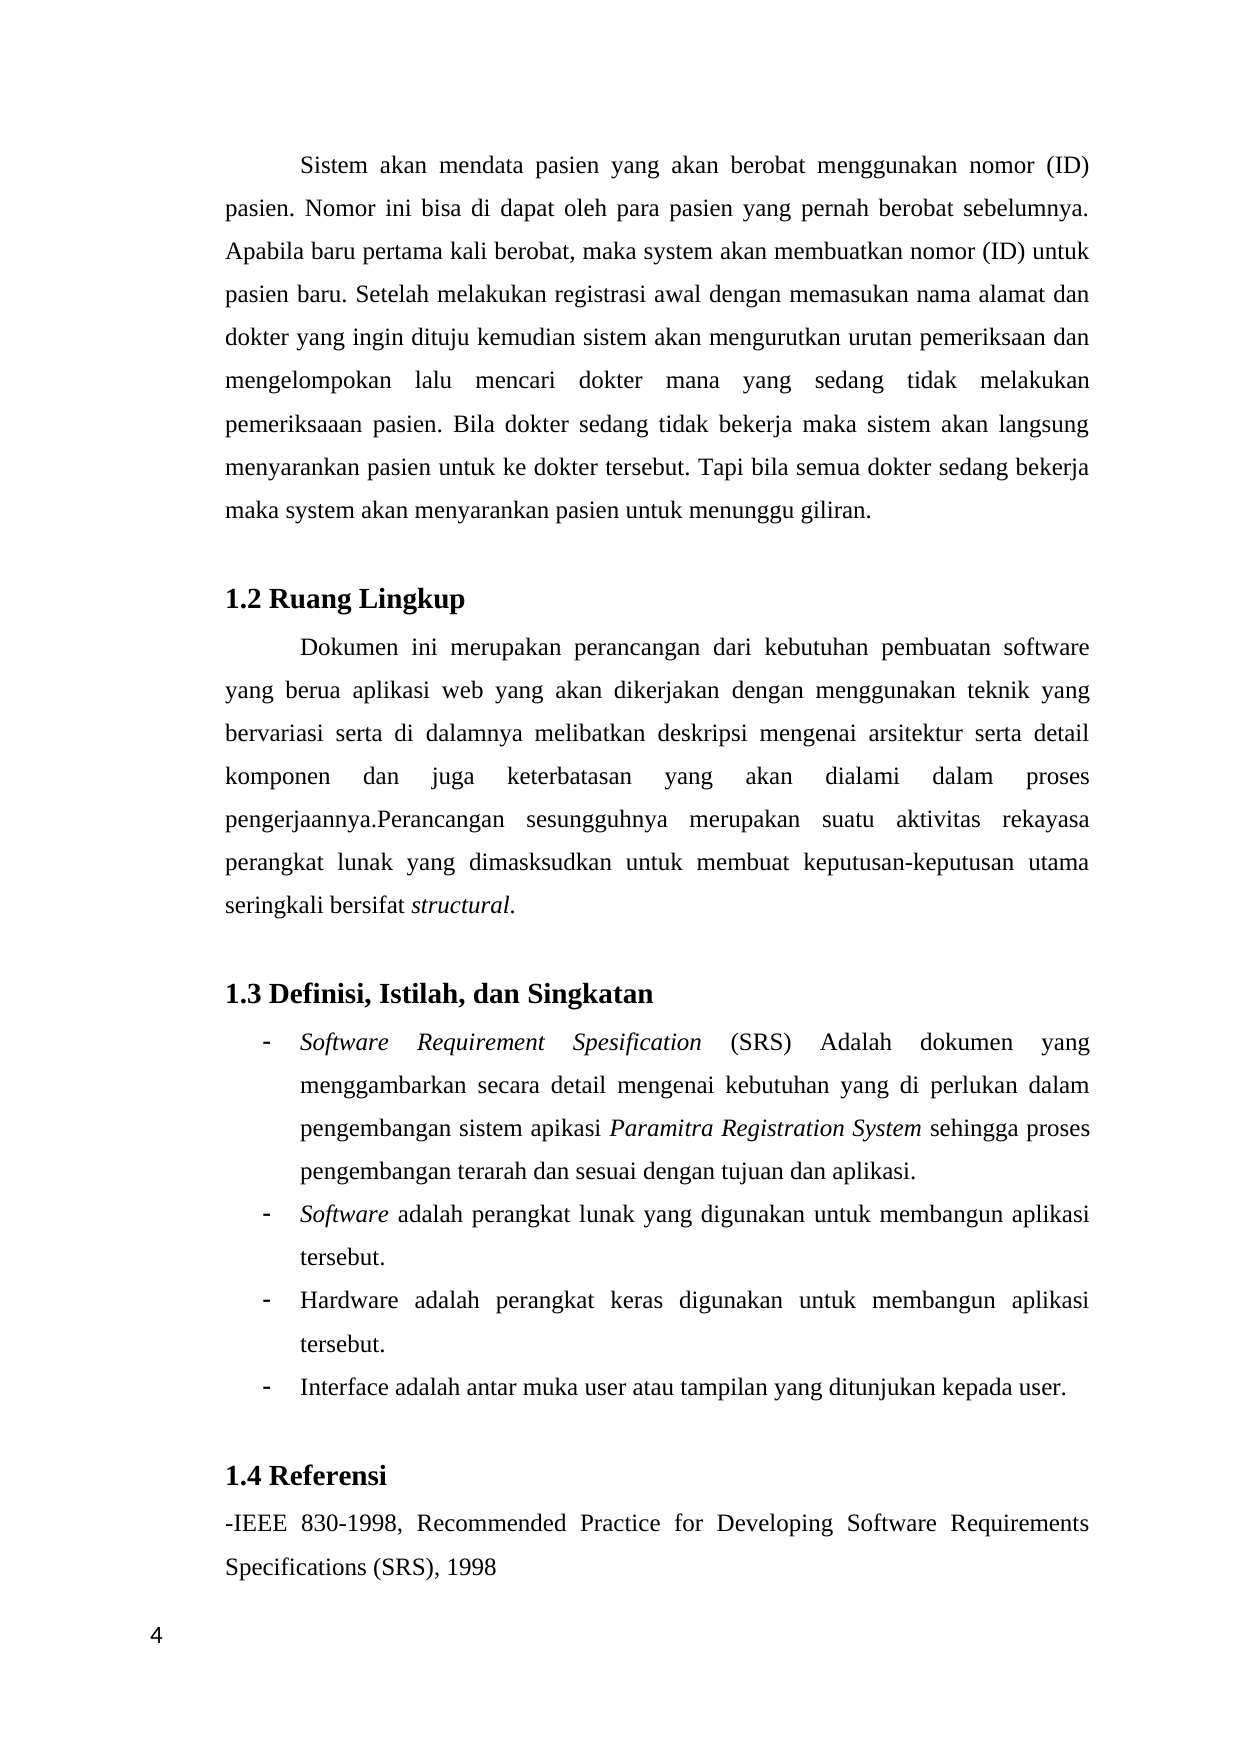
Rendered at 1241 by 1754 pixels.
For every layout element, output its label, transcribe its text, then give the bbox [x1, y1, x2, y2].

list Interface adalah antar muka user atau tampilan yang ditunjukan kepada user. [262, 1372, 1090, 1401]
text -IEEE 830-1998, Recommended Practice for Developing Software Requirements Specifications (SRS), 1998 [225, 1508, 1090, 1580]
text 1.4 Referensi [225, 1458, 1090, 1492]
text 1.2 Ruang Lingkup [225, 581, 1090, 615]
text Sistem akan mendata pasien yang akan berobat menggunakan nomor (ID) pasien. Nomor ini bisa di dapat oleh para pasien yang pernah berobat sebelumnya. Apabila baru pertama kali berobat, maka system akan membuatkan nomor (ID) untuk pasien baru. Setelah melakukan registrasi awal dengan memasukan nama alamat dan dokter yang ingin dituju kemudian sistem akan mengurutkan urutan pemeriksaan dan mengelompokan lalu mencari dokter mana yang sedang tidak melakukan pemeriksaaan pasien. Bila dokter sedang tidak bekerja maka sistem akan langsung menyarankan pasien untuk ke dokter tersebut. Tapi bila semua dokter sedang bekerja maka system akan menyarankan pasien untuk menunggu giliran. [225, 150, 1090, 524]
list Hardware adalah perangkat keras digunakan untuk membangun aplikasi tersebut. [262, 1286, 1090, 1357]
text 1.3 Definisi, Istilah, dan Singkatan [225, 977, 1090, 1010]
text Dokumen ini merupakan perancangan dari kebutuhan pembuatan software yang berua aplikasi web yang akan dikerjakan dengan menggunakan teknik yang bervariasi serta di dalamnya melibatkan deskripsi mengenai arsitektur serta detail komponen dan juga keterbatasan yang akan dialami dalam proses pengerjaannya.Perancangan sesungguhnya merupakan suatu aktivitas rekayasa perangkat lunak yang dimasksudkan untuk membuat keputusan-keputusan utama seringkali bersifat structural. [225, 632, 1090, 919]
list Software Requirement Spesification (SRS) Adalah dokumen yang menggambarkan secara detail mengenai kebutuhan yang di perlukan dalam pengembangan sistem apikasi Paramitra Registration System sehingga proses pengembangan terarah dan sesuai dengan tujuan dan aplikasi. [262, 1027, 1090, 1185]
list Software adalah perangkat lunak yang digunakan untuk membangun aplikasi tersebut. [262, 1199, 1090, 1271]
